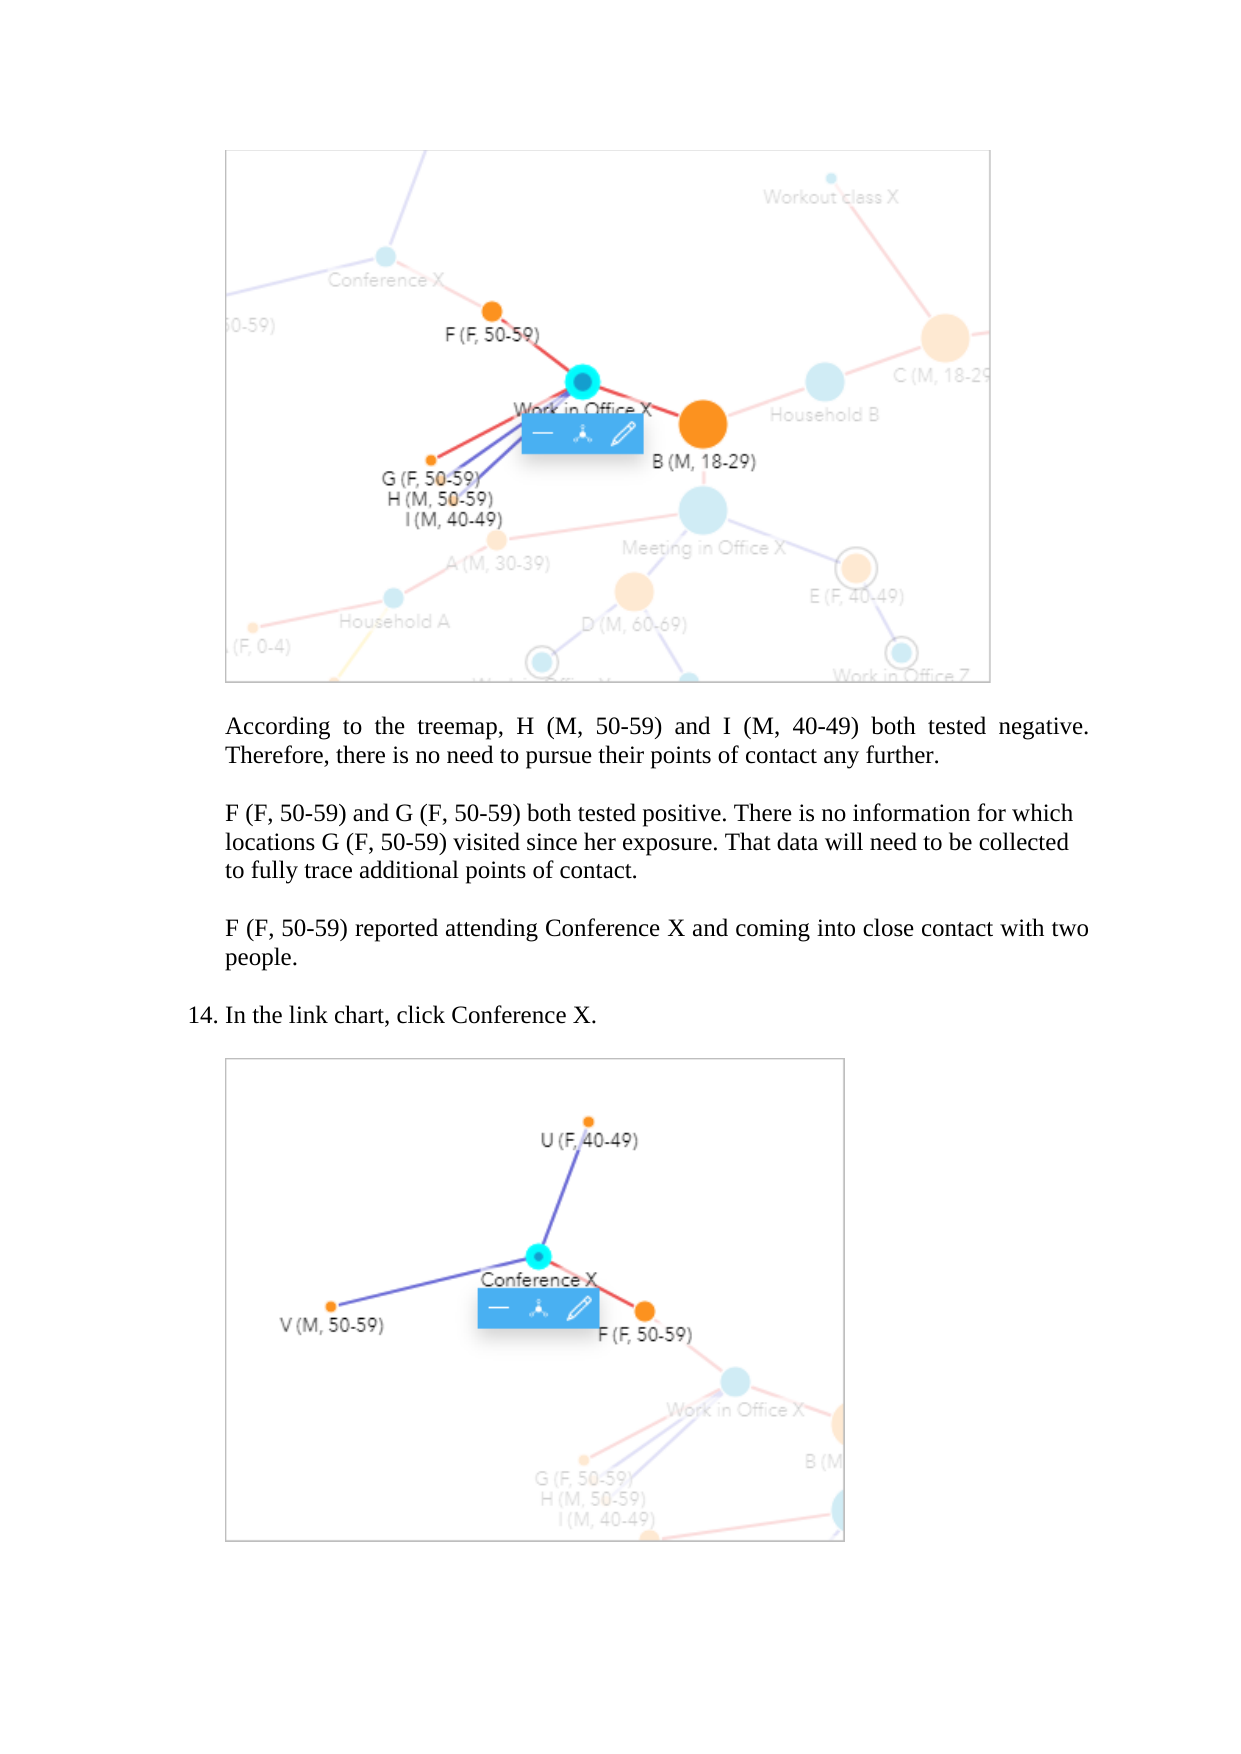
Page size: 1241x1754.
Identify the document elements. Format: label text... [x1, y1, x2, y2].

picture [225, 150, 991, 683]
text F (F, 50-59) and G (F, 50-59) both tested positive. There is no information for which locations G (F, 50-59) visited since her exposure. That data will need to be collected to fully trace additional points of contact. [225, 798, 1090, 884]
list In the link chart, click Conference X. [187, 1000, 1090, 1029]
picture [225, 1058, 845, 1542]
text F (F, 50-59) reported attending Conference X and coming into close contact with two people. [225, 913, 1090, 971]
text According to the treemap, H (M, 50-59) and I (M, 40-49) both tested negative. Therefore, there is no need to pursue their points of contact any further. [225, 711, 1090, 769]
